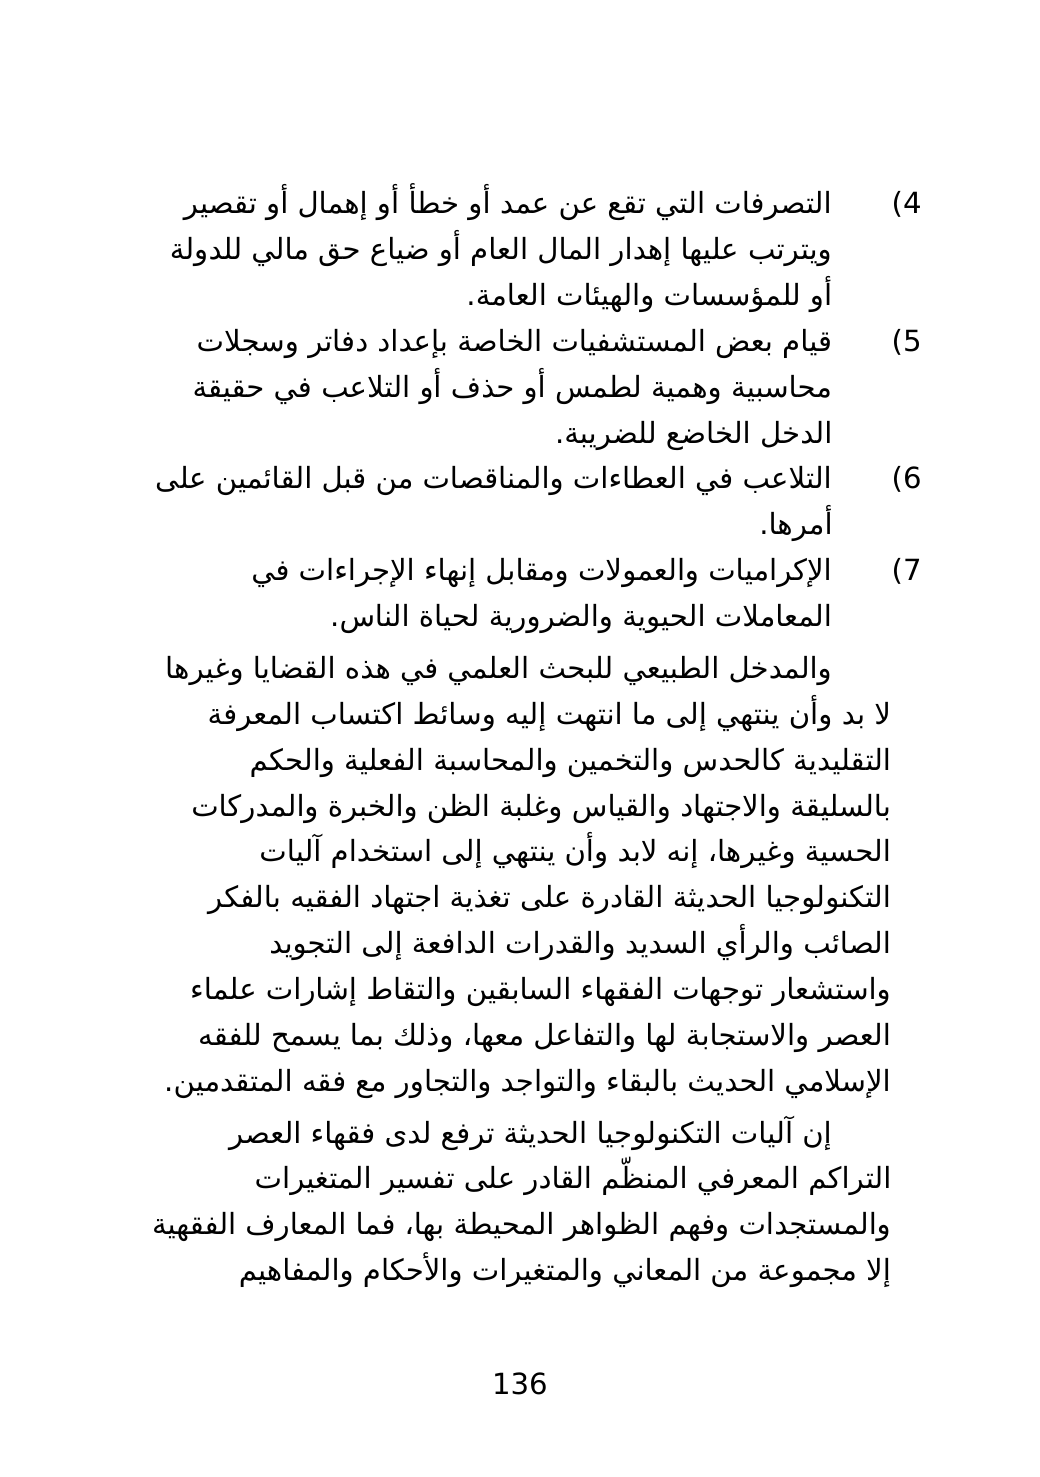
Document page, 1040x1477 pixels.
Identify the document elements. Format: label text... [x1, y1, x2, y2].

list التلاعب في العطاءات والمناقصات من قبل القائمين على أمرها. [148, 452, 892, 544]
list الإكراميات والعمولات ومقابل إنهاء الإجراءات في المعاملات الحيوية والضرورية لحياة الناس. [148, 544, 892, 636]
list التصرفات التي تقع عن عمد أو خطأ أو إهمال أو تقصير ويترتب عليها إهدار المال العام أو ضياع حق مالي للدولة أو للمؤسسات والهيئات العامة. [148, 177, 892, 315]
list قيام بعض المستشفيات الخاصة بإعداد دفاتر وسجلات محاسبية وهمية لطمس أو حذف أو التلاعب في حقيقة الدخل الخاضع للضريبة. [148, 315, 892, 452]
text والمدخل الطبيعي للبحث العلمي في هذه القضايا وغيرها لا بد وأن ينتهي إلى ما انتهت إليه وسائط اكتساب المعرفة التقليدية كالحدس والتخمين والمحاسبة الفعلية والحكم بالسليقة والاجتهاد والقياس وغلبة الظن والخبرة والمدركات الحسية وغيرها، إنه لابد وأن ينتهي إلى استخدام آليات التكنولوجيا الحديثة القادرة على تغذية اجتهاد الفقيه بالفكر الصائب والرأي السديد والقدرات الدافعة إلى التجويد واستشعار توجهات الفقهاء السابقين والتقاط إشارات علماء العصر والاستجابة لها والتفاعل معها، وذلك بما يسمح للفقه الإسلامي الحديث بالبقاء والتواجد والتجاور مع فقه المتقدمين. [148, 642, 892, 1100]
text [148, 1106, 892, 1290]
